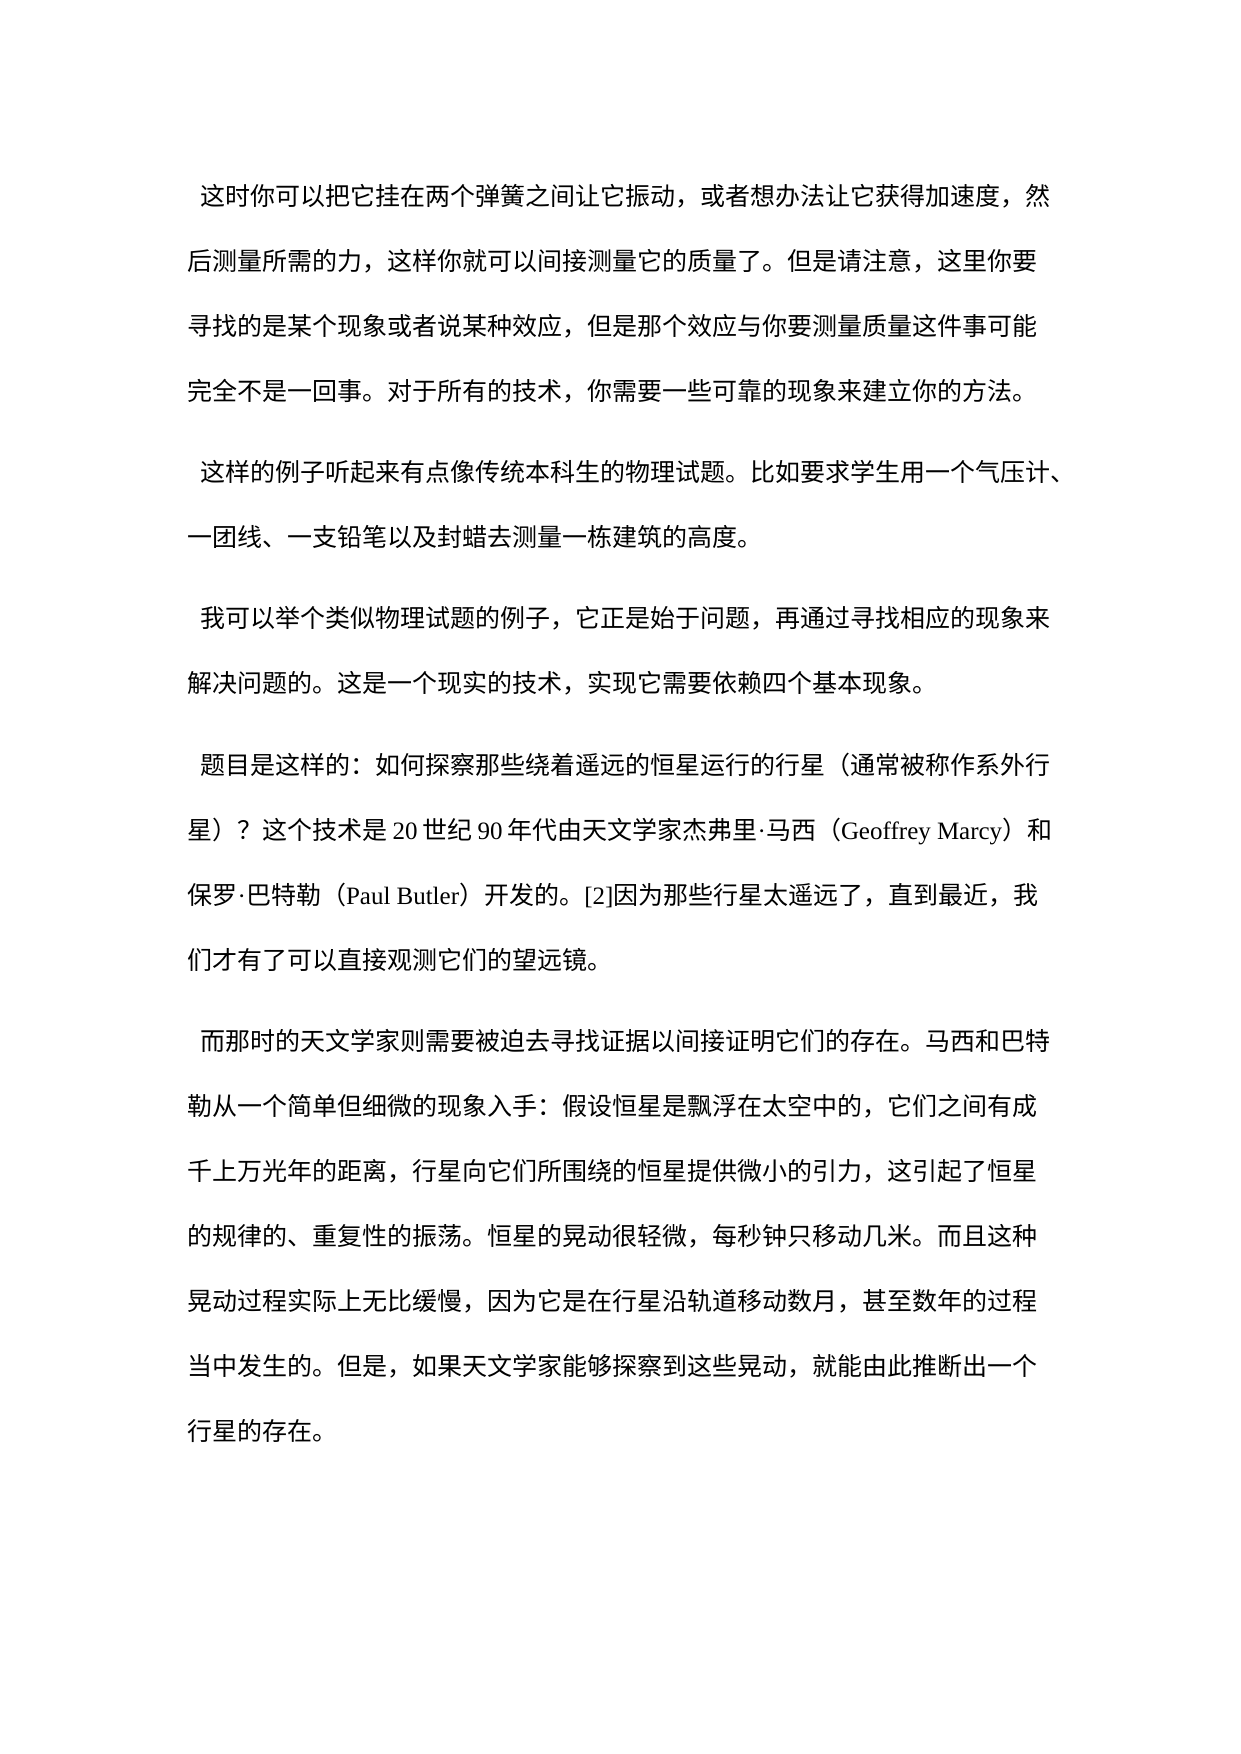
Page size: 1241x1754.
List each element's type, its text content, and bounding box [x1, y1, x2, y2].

text 这样的例子听起来有点像传统本科生的物理试题。比如要求学生用一个气压计、一团线、一支铅笔以及封蜡去测量一栋建筑的高度。 [187, 438, 1053, 568]
text 题目是这样的：如何探察那些绕着遥远的恒星运行的行星（通常被称作系外行星）？这个技术是20世纪90年代由天文学家杰弗里·马西（Geoffrey Marcy）和保罗·巴特勒（Paul Butler）开发的。[2]因为那些行星太遥远了，直到最近，我们才有了可以直接观测它们的望远镜。 [187, 731, 1053, 991]
text 我可以举个类似物理试题的例子，它正是始于问题，再通过寻找相应的现象来解决问题的。这是一个现实的技术，实现它需要依赖四个基本现象。 [187, 584, 1053, 714]
text 这时你可以把它挂在两个弹簧之间让它振动，或者想办法让它获得加速度，然后测量所需的力，这样你就可以间接测量它的质量了。但是请注意，这里你要寻找的是某个现象或者说某种效应，但是那个效应与你要测量质量这件事可能完全不是一回事。对于所有的技术，你需要一些可靠的现象来建立你的方法。 [187, 162, 1053, 422]
text 而那时的天文学家则需要被迫去寻找证据以间接证明它们的存在。马西和巴特勒从一个简单但细微的现象入手：假设恒星是飘浮在太空中的，它们之间有成千上万光年的距离，行星向它们所围绕的恒星提供微小的引力，这引起了恒星的规律的、重复性的振荡。恒星的晃动很轻微，每秒钟只移动几米。而且这种晃动过程实际上无比缓慢，因为它是在行星沿轨道移动数月，甚至数年的过程当中发生的。但是，如果天文学家能够探察到这些晃动，就能由此推断出一个行星的存在。 [187, 1007, 1053, 1462]
